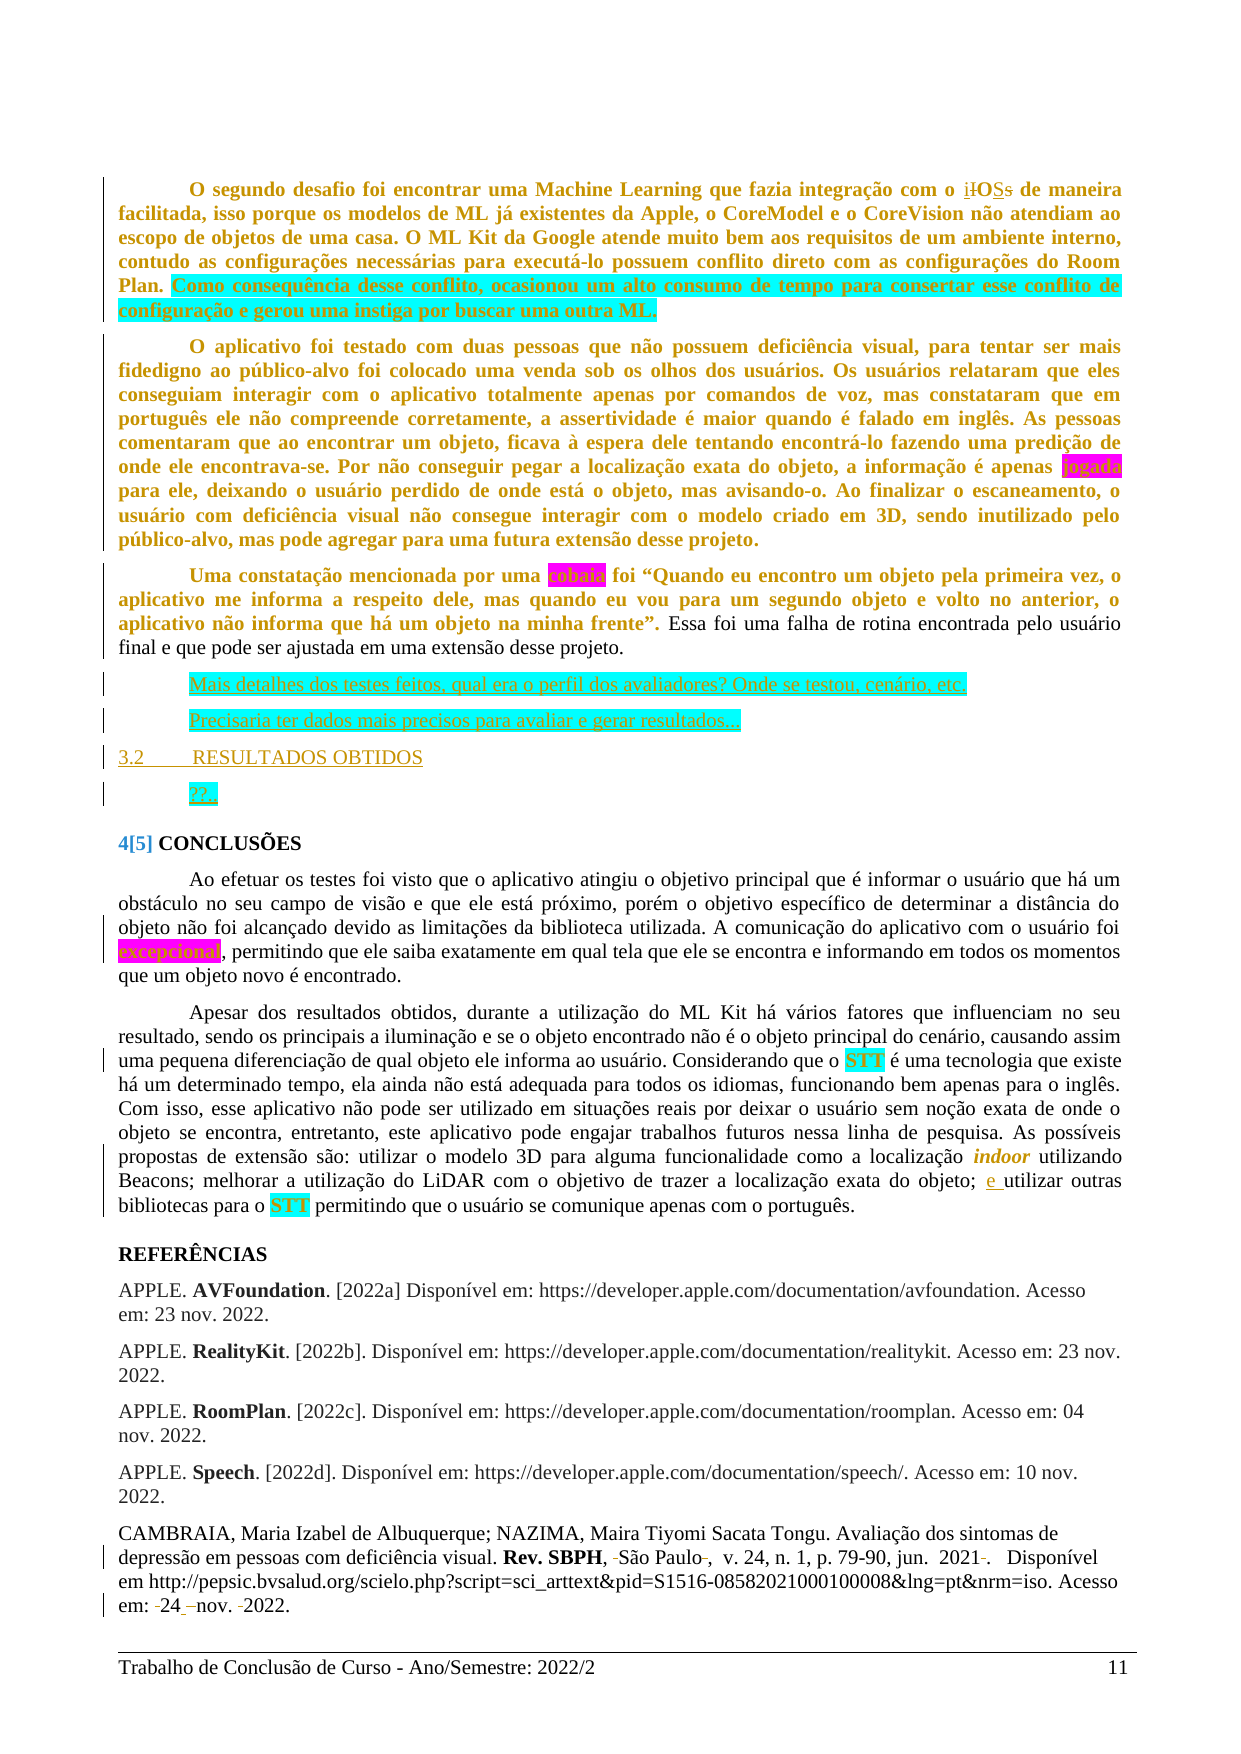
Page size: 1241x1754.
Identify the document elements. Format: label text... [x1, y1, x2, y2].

text APPLE. AVFoundation. [2022a] Disponível em: https://developer.apple.com/documentation/avfoundation. Acesso em: 23 nov. 2022. [269, 1278, 1122, 1326]
text Apesar dos resultados obtidos, durante a utilização do ML Kit há vários fatores que influenciam no seu resultado, sendo os principais a iluminação e se o objeto encontrado não é o objeto principal do cenário, causando assim uma pequena diferenciação de qual objeto ele informa ao usuário. Considerando que o STT é uma tecnologia que existe há um determinado tempo, ela ainda não está adequada para todos os idiomas, funcionando bem apenas para o inglês. Com isso, esse aplicativo não pode ser utilizado em situações reais por deixar o usuário sem noção exata de onde o objeto se encontra, entretanto, este aplicativo pode engajar trabalhos futuros nessa linha de pesquisa. As possíveis propostas de extensão são: utilizar o modelo 3D para alguma funcionalidade como a localização indoor utilizando Beacons; melhorar a utilização do LiDAR com o objetivo de trazer a localização exata do objeto; utilizar outras bibliotecas para o STT permitindo que o usuário se comunique apenas com o português. [118, 1000, 1122, 1217]
text O segundo desafio foi encontrar uma Machine Learning que fazia integração com o O de maneira facilitada, isso porque os modelos de ML já existentes da Apple, o CoreModel e o CoreVision não atendiam ao escopo de objetos de uma casa. O ML Kit da Google atende muito bem aos requisitos de um ambiente interno, contudo as configurações necessárias para executá-lo possuem conflito direto com as configurações do Room Plan. Como consequência desse conflito, ocasionou um alto consumo de tempo para consertar esse conflito de configuração e gerou uma instiga por buscar uma outra ML. [118, 177, 1122, 322]
text APPLE. Speech. [2022d]. Disponível em: https://developer.apple.com/documentation/speech/. Acesso em: 10 nov. 2022. [165, 1460, 1122, 1508]
subtitle CONCLUSÕES [118, 831, 1122, 855]
text Uma constatação mencionada por uma cobaia foi “Quando eu encontro um objeto pela primeira vez, o aplicativo me informa a respeito dele, mas quando eu vou para um segundo objeto e volto no anterior, o aplicativo não informa que há um objeto na minha frente”. Essa foi uma falha de rotina encontrada pelo usuário final e que pode ser ajustada em uma extensão desse projeto. [118, 563, 1122, 659]
text O aplicativo foi testado com duas pessoas que não possuem deficiência visual, para tentar ser mais fidedigno ao público-alvo foi colocado uma venda sob os olhos dos usuários. Os usuários relataram que eles conseguiam interagir com o aplicativo totalmente apenas por comandos de voz, mas constataram que em português ele não compreende corretamente, a assertividade é maior quando é falado em inglês. As pessoas comentaram que ao encontrar um objeto, ficava à espera dele tentando encontrá-lo fazendo uma predição de onde ele encontrava-se. Por não conseguir pegar a localização exata do objeto, a informação é apenas jogada para ele, deixando o usuário perdido de onde está o objeto, mas avisando-o. Ao finalizar o escaneamento, o usuário com deficiência visual não consegue interagir com o modelo criado em 3D, sendo inutilizado pelo público-alvo, mas pode agregar para uma futura extensão desse projeto. [118, 334, 1122, 551]
text CAMBRAIA, Maria Izabel de Albuquerque; NAZIMA, Maira Tiyomi Sacata Tongu. Avaliação dos sintomas de depressão em pessoas com deficiência visual. Rev. SBPH, São Paulo, v. 24, n. 1, p. 79-90, jun. 2021. Disponível em http://pepsic.bvsalud.org/scielo.php?script=sci_arttext&pid=S1516-08582021000100008&lng=pt&nrm=iso. Acesso em: 24nov. 2022. [118, 1521, 1122, 1617]
text APPLE. RealityKit. [2022b]. Disponível em: https://developer.apple.com/documentation/realitykit. Acesso em: 23 nov. 2022. [165, 1339, 1122, 1387]
text Referências [118, 1242, 1122, 1266]
text APPLE. RoomPlan. [2022c]. Disponível em: https://developer.apple.com/documentation/roomplan. Acesso em: 04 nov. 2022. [118, 1399, 1122, 1447]
text Ao efetuar os testes foi visto que o aplicativo atingiu o objetivo principal que é informar o usuário que há um obstáculo no seu campo de visão e que ele está próximo, porém o objetivo específico de determinar a distância do objeto não foi alcançado devido as limitações da biblioteca utilizada. A comunicação do aplicativo com o usuário foi excepcional, permitindo que ele saiba exatamente em qual tela que ele se encontra e informando em todos os momentos que um objeto novo é encontrado. [118, 867, 1122, 987]
